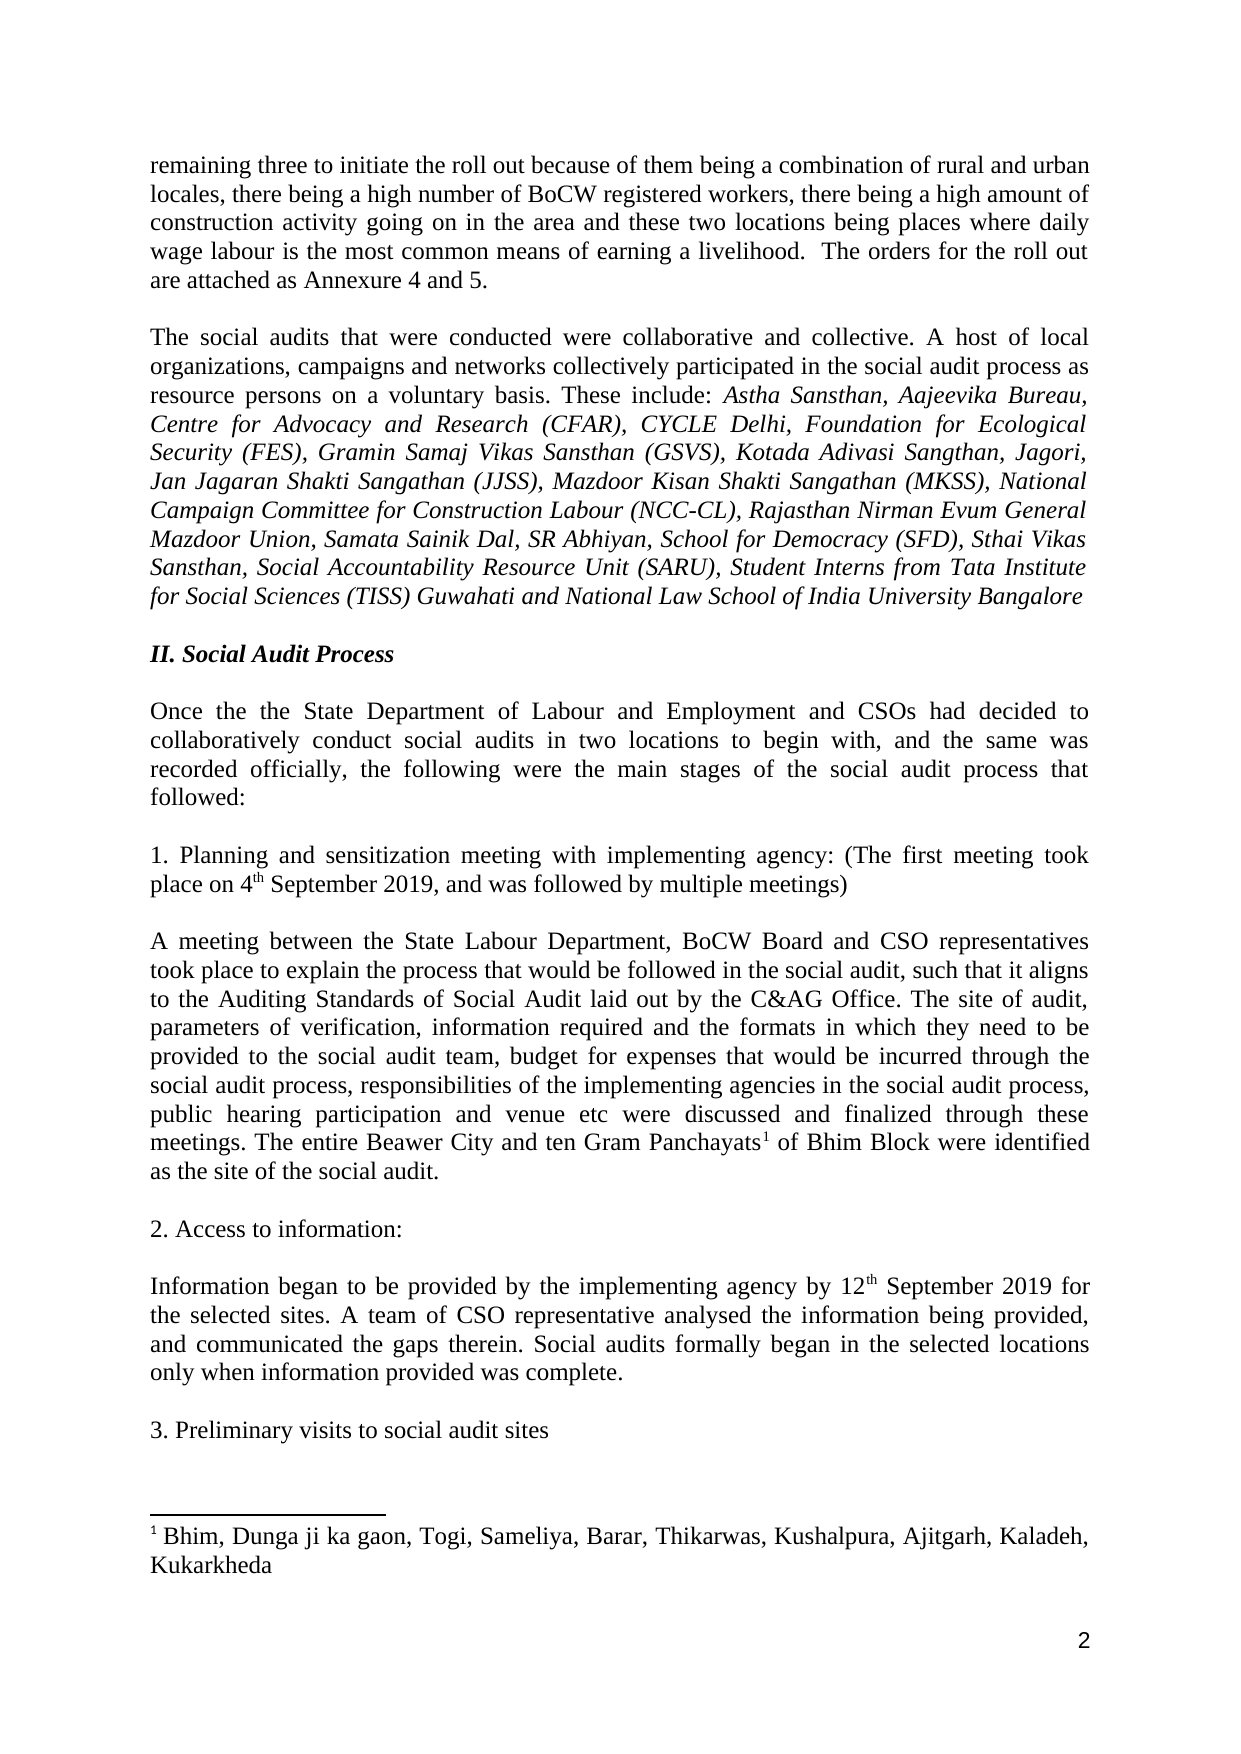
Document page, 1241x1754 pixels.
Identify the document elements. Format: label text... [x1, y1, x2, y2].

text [150, 150, 1090, 294]
text Information began to be provided by the implementing agency by 12th September 2019 for the selected sites. A team of CSO representative analysed the information being provided, and communicated the gaps therein. Social audits formally began in the selected locations only when information provided was complete. [150, 1271, 1090, 1386]
text 1. Planning and sensitization meeting with implementing agency: (The first meeting took place on 4th September 2019, and was followed by multiple meetings) [150, 840, 1090, 897]
text 2. Access to information: [150, 1214, 1090, 1242]
text A meeting between the State Labour Department, BoCW Board and CSO representatives took place to explain the process that would be followed in the social audit, such that it aligns to the Auditing Standards of Social Audit laid out by the C&AG Office. The site of audit, parameters of verification, information required and the formats in which they need to be provided to the social audit team, budget for expenses that would be incurred through the social audit process, responsibilities of the implementing agencies in the social audit process, public hearing participation and venue etc were discussed and finalized through these meetings. The entire Beawer City and ten Gram Panchayats of Bhim Block were identified as the site of the social audit. [150, 926, 1090, 1185]
text 3. Preliminary visits to social audit sites [150, 1415, 1090, 1444]
text Once the the State Department of Labour and Employment and CSOs had decided to collaboratively conduct social audits in two locations to begin with, and the same was recorded officially, the following were the main stages of the social audit process that followed: [150, 696, 1090, 811]
text The social audits that were conducted were collaborative and collective. A host of local organizations, campaigns and networks collectively participated in the social audit process as resource persons on a voluntary basis. These include: Astha Sansthan, Aajeevika Bureau, Centre for Advocacy and Research (CFAR), CYCLE Delhi, Foundation for Ecological Security (FES), Gramin Samaj Vikas Sansthan (GSVS), Kotada Adivasi Sangthan, Jagori, Jan Jagaran Shakti Sangathan (JJSS), Mazdoor Kisan Shakti Sangathan (MKSS), National Campaign Committee for Construction Labour (NCC-CL), Rajasthan Nirman Evum General Mazdoor Union, Samata Sainik Dal, SR Abhiyan, School for Democracy (SFD), Sthai Vikas Sansthan, Social Accountability Resource Unit (SARU), Student Interns from Tata Institute for Social Sciences (TISS) Guwahati and National Law School of India University Bangalore [150, 322, 1090, 610]
text II. Social Audit Process [150, 639, 1090, 667]
